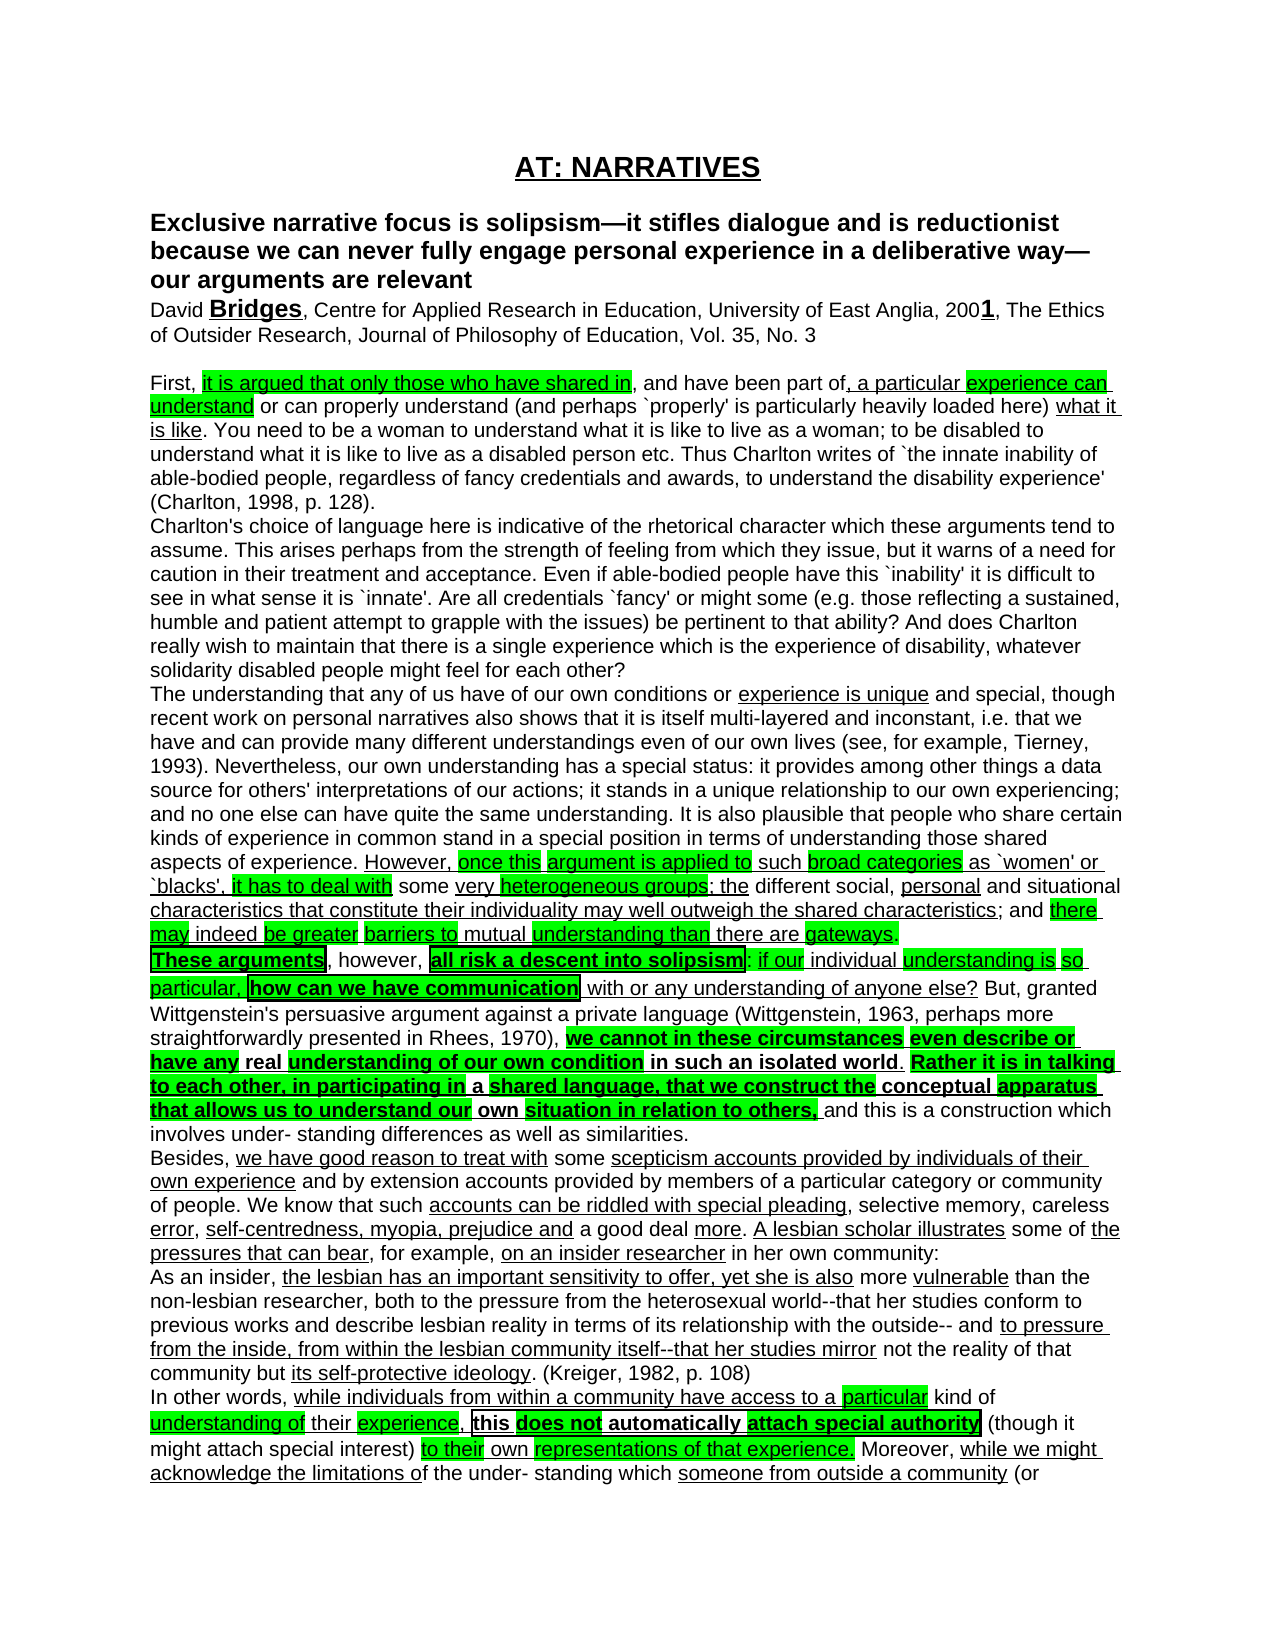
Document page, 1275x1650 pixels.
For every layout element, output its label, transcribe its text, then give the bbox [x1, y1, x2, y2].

text First, it is argued that only those who have shared in, and have been part of, a particular experience can understand or can properly understand (and perhaps `properly' is particularly heavily loaded here) what it is like. You need to be a woman to understand what it is like to live as a woman; to be disabled to understand what it is like to live as a disabled person etc. Thus Charlton writes of `the innate inability of able-bodied people, regardless of fancy credentials and awards, to understand the disability experience' (Charlton, 1998, p. 128). [150, 370, 1125, 514]
text Charlton's choice of language here is indicative of the rhetorical character which these arguments tend to assume. This arises perhaps from the strength of feeling from which they issue, but it warns of a need for caution in their treatment and acceptance. Even if able-bodied people have this `inability' it is difficult to see in what sense it is `innate'. Are all credentials `fancy' or might some (e.g. those reflecting a sustained, humble and patient attempt to grapple with the issues) be pertinent to that ability? And does Charlton really wish to maintain that there is a single experience which is the experience of disability, whatever solidarity disabled people might feel for each other? [150, 514, 1125, 682]
subtitle at: narratives [150, 150, 1125, 183]
text Exclusive narrative focus is solipsism—it stifles dialogue and is reductionist because we can never fully engage personal experience in a deliberative way—our arguments are relevant [150, 207, 1125, 294]
text As an insider, the lesbian has an important sensitivity to offer, yet she is also more vulnerable than the non-lesbian researcher, both to the pressure from the heterosexual world--that her studies conform to previous works and describe lesbian reality in terms of its relationship with the outside-- and to pressure from the inside, from within the lesbian community itself--that her studies mirror not the reality of that community but its self-protective ideology. (Kreiger, 1982, p. 108) [150, 1265, 1125, 1385]
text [150, 1385, 1125, 1485]
text Besides, we have good reason to treat with some scepticism accounts provided by individuals of their own experience and by extension accounts provided by members of a particular category or community of people. We know that such accounts can be riddled with special pleading, selective memory, careless error, self-centredness, myopia, prejudice and a good deal more. A lesbian scholar illustrates some of the pressures that can bear, for example, on an insider researcher in her own community: [150, 1145, 1125, 1265]
text These arguments, however, all risk a descent into solipsism: if our individual understanding is so particular, how can we have communication with or any understanding of anyone else? But, granted Wittgenstein's persuasive argument against a private language (Wittgenstein, 1963, perhaps more straightforwardly presented in Rhees, 1970), we cannot in these circumstances even describe or have any real understanding of our own condition in such an isolated world. Rather it is in talking to each other, in participating in a shared language, that we construct the conceptual apparatus that allows us to understand our own situation in relation to others, and this is a construction which involves under- standing differences as well as similarities. [150, 945, 1125, 1145]
text David Bridges, Centre for Applied Research in Education, University of East Anglia, 2001, The Ethics of Outsider Research, Journal of Philosophy of Education, Vol. 35, No. 3 [150, 294, 1125, 346]
text The understanding that any of us have of our own conditions or experience is unique and special, though recent work on personal narratives also shows that it is itself multi-layered and inconstant, i.e. that we have and can provide many different understandings even of our own lives (see, for example, Tierney, 1993). Nevertheless, our own understanding has a special status: it provides among other things a data source for others' interpretations of our actions; it stands in a unique relationship to our own experiencing; and no one else can have quite the same understanding. It is also plausible that people who share certain kinds of experience in common stand in a special position in terms of understanding those shared aspects of experience. However, once this argument is applied to such broad categories as `women' or `blacks', it has to deal with some very heterogeneous groups; the different social, personal and situational characteristics that constitute their individuality may well outweigh the shared characteristics; and there may indeed be greater barriers to mutual understanding than there are gateways. [150, 682, 1125, 945]
